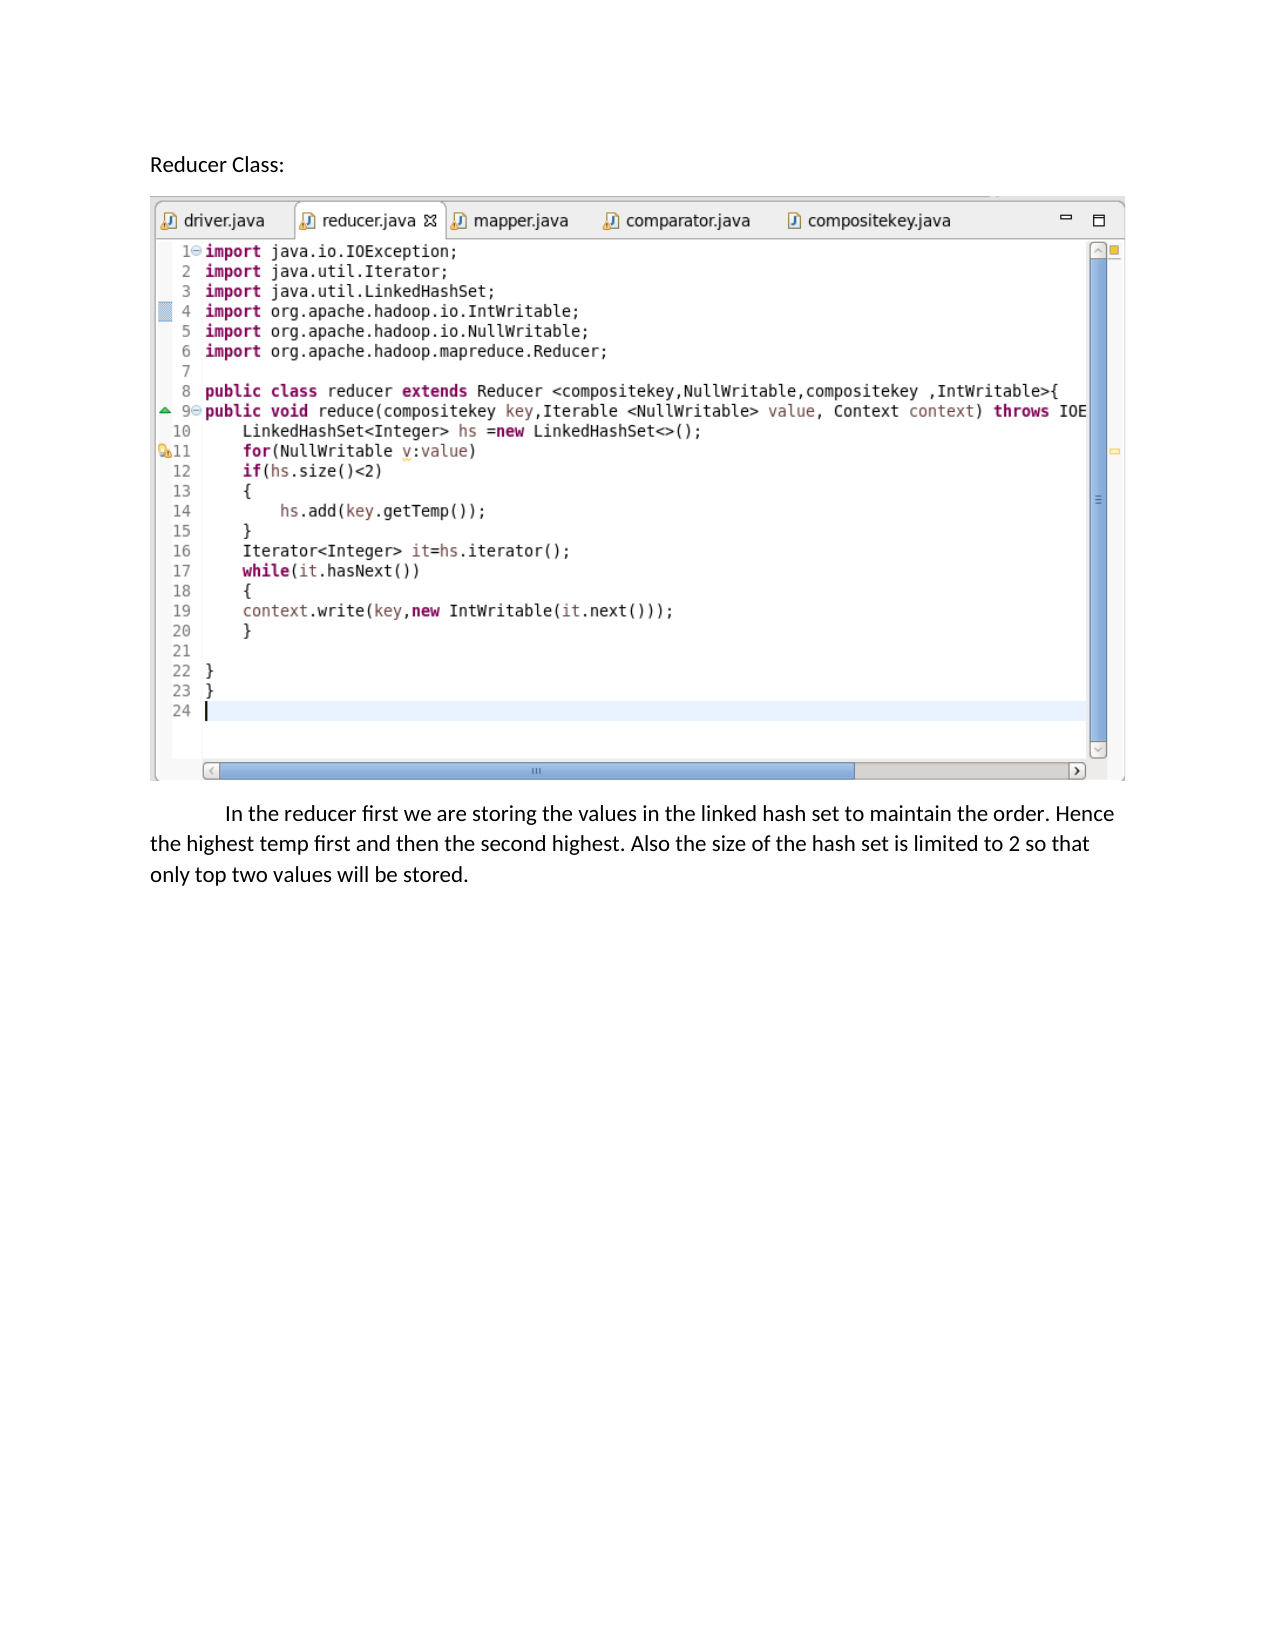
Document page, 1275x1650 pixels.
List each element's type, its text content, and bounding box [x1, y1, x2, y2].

picture [150, 196, 1125, 781]
text In the reducer first we are storing the values in the linked hash set to maintain the order. Hence the highest temp first and then the second highest. Also the size of the hash set is limited to 2 so that only top two values will be stored. [150, 799, 1125, 888]
text Reducer Class: [150, 150, 1125, 178]
